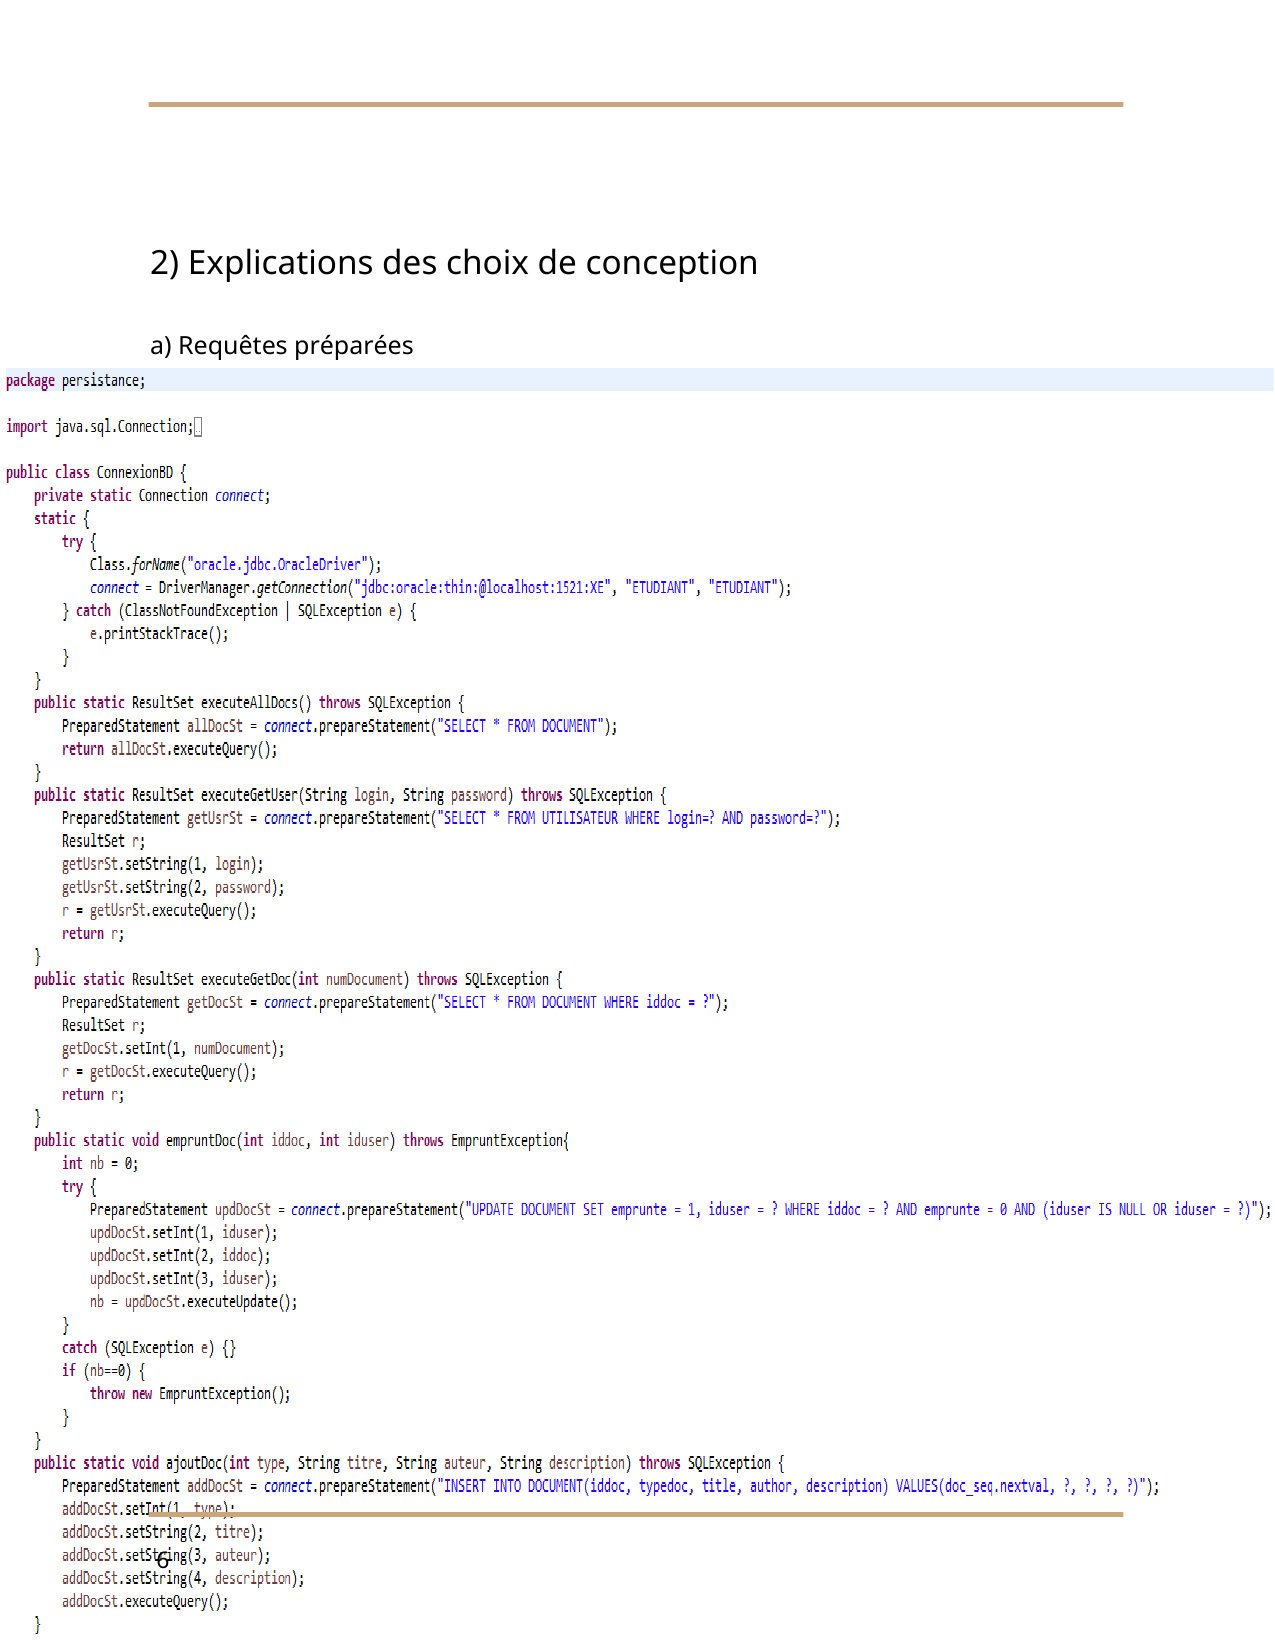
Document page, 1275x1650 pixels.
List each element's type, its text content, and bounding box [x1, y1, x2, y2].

picture [148, 102, 1124, 107]
text 2) Explications des choix de conception [150, 239, 1125, 284]
picture [3, 365, 1274, 1638]
text a) Requêtes préparées [150, 328, 1125, 362]
